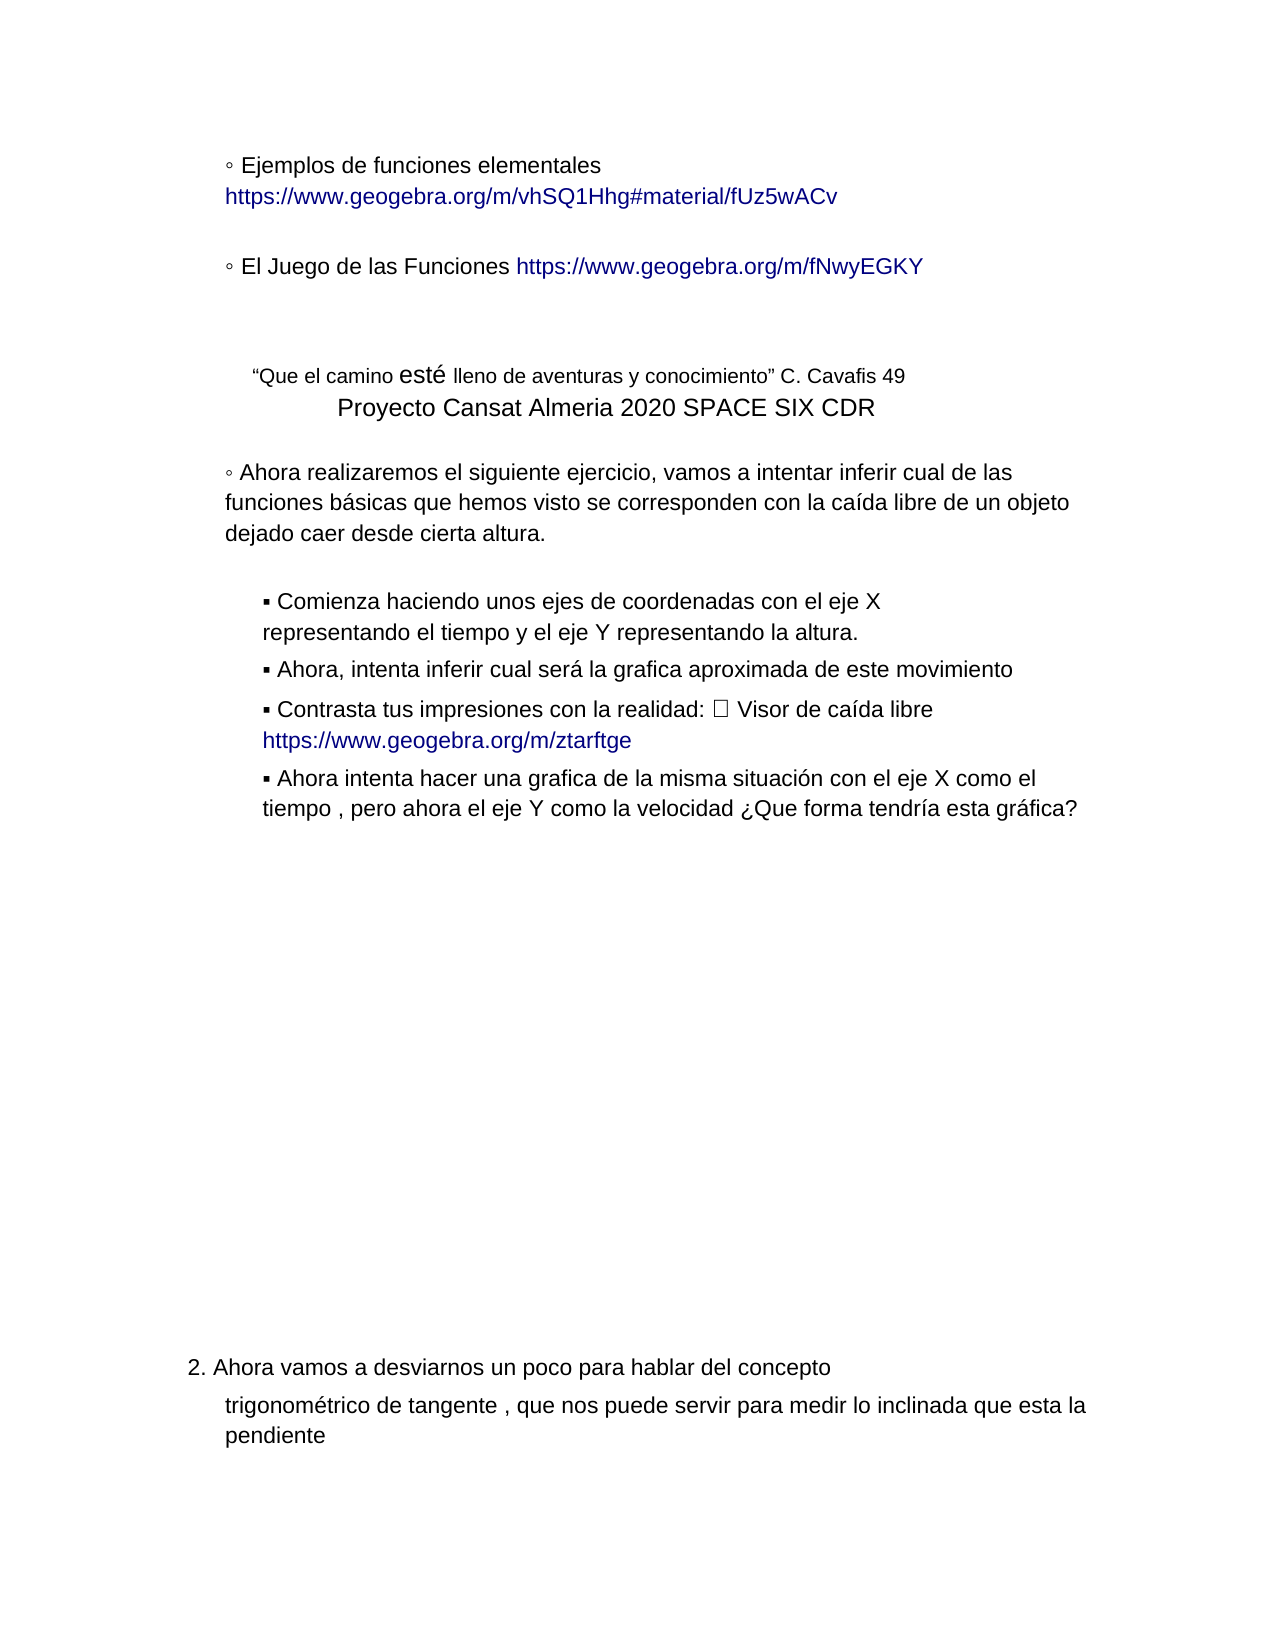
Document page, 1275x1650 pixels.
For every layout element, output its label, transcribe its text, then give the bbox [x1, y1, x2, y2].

text ◦ Ahora realizaremos el siguiente ejercicio, vamos a intentar inferir cual de las funciones básicas que hemos visto se corresponden con la caída libre de un objeto dejado caer desde cierta altura. [225, 459, 1115, 546]
text ◦ El Juego de las Funciones https://www.geogebra.org/m/fNwyEGKY [225, 251, 1047, 279]
text Proyecto Cansat Almeria 2020 SPACE SIX CDR [337, 393, 938, 421]
text 2. Ahora vamos a desviarnos un poco para hablar del concepto [187, 1354, 956, 1380]
text trigonométrico de tangente , que nos puede servir para medir lo inclinada que esta la pendiente [225, 1392, 1112, 1448]
text “Que el camino esté lleno de aventuras y conocimiento” C. Cavafis 49 [252, 360, 1049, 388]
text ◦ Ejemplos de funciones elementales https://www.geogebra.org/m/vhSQ1Hhg#material/fUz5wACv [225, 150, 992, 209]
text ▪ Ahora intenta hacer una grafica de la misma situación con el eje X como el tiempo , pero ahora el eje Y como la velocidad ¿Que forma tendría esta gráfica? [262, 765, 1107, 822]
text ▪ Comienza haciendo unos ejes de coordenadas con el eje X representando el tiempo y el eje Y representando la altura. [262, 588, 1013, 645]
text ▪ Ahora, intenta inferir cual será la grafica aproximada de este movimiento [262, 656, 1035, 682]
text ▪ Contrasta tus impresiones con la realidad:  Visor de caída libre https://www.geogebra.org/m/ztarftge [262, 694, 1038, 753]
